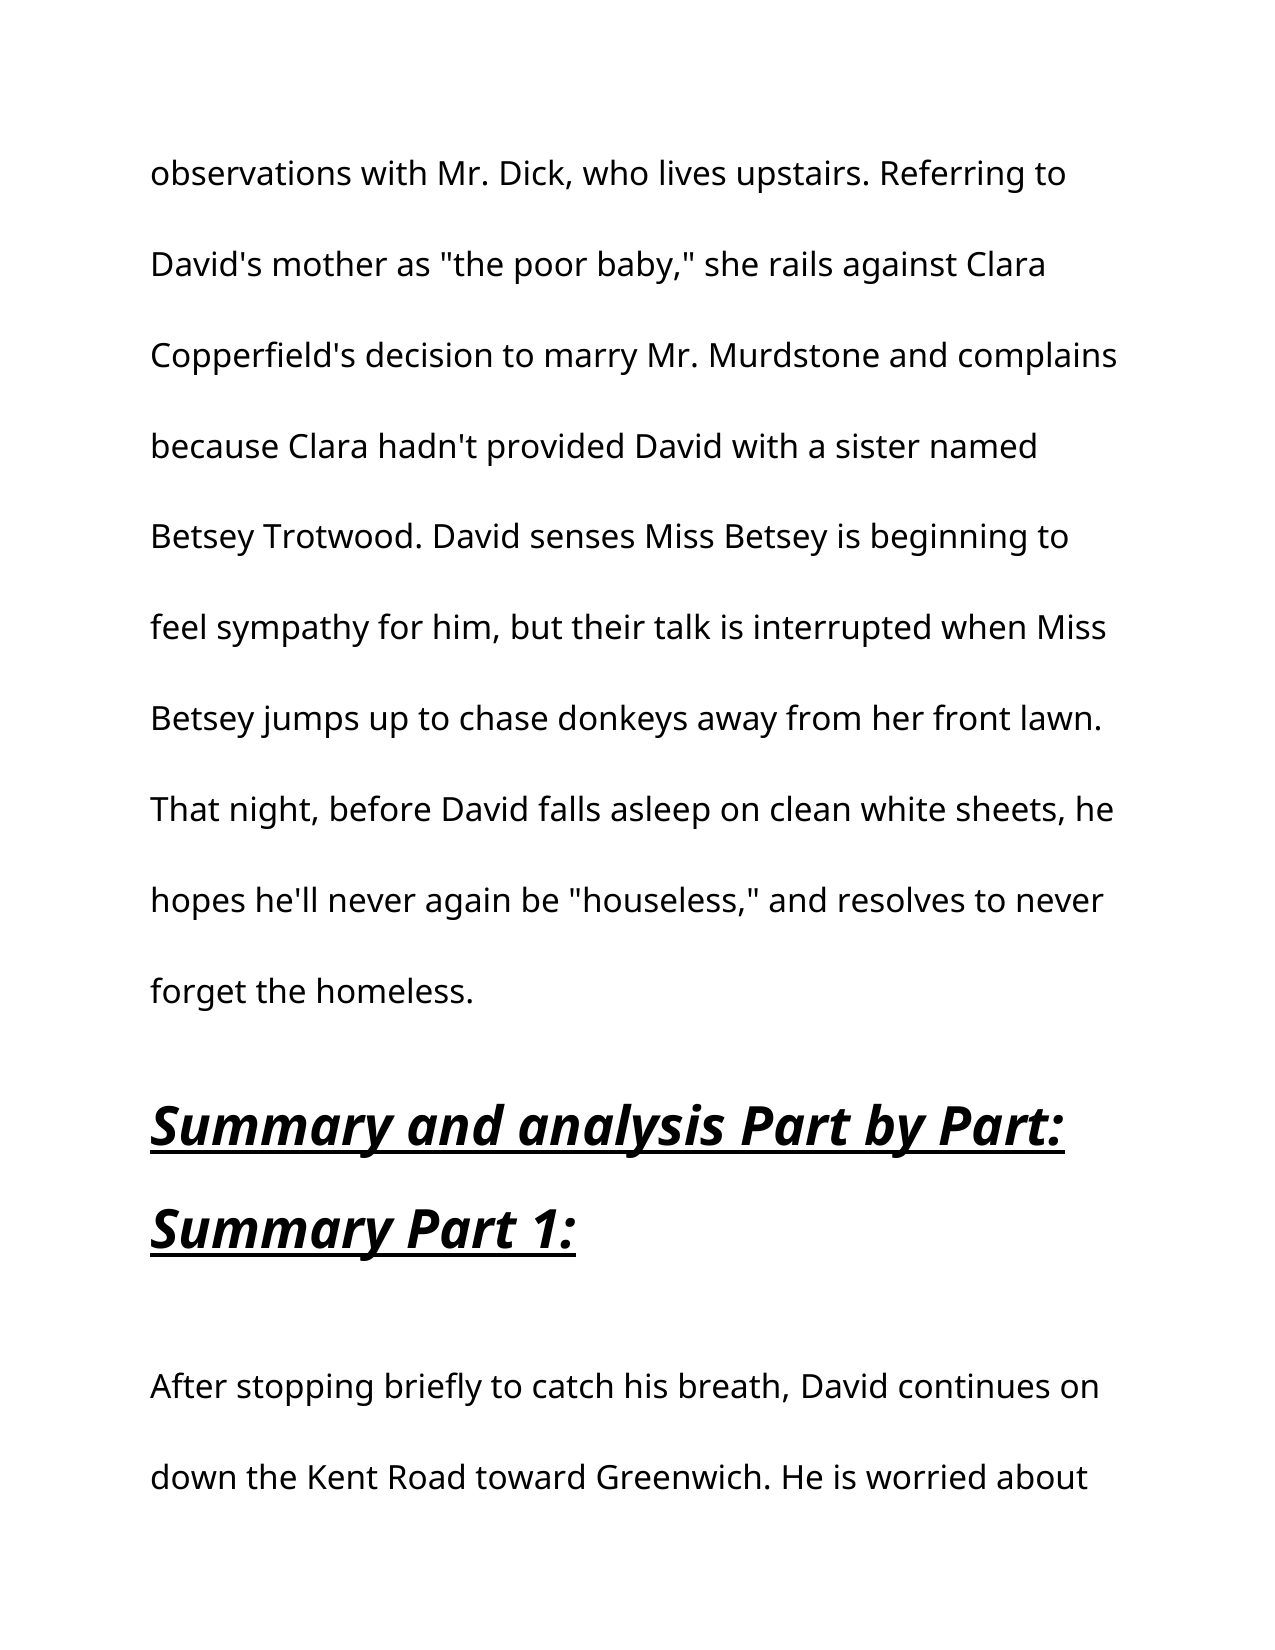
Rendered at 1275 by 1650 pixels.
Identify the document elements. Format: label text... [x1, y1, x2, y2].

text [150, 150, 1125, 1013]
text Summary and analysis Part by Part: [150, 1087, 1125, 1161]
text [150, 1363, 1125, 1499]
text Summary Part 1: [150, 1190, 1125, 1264]
